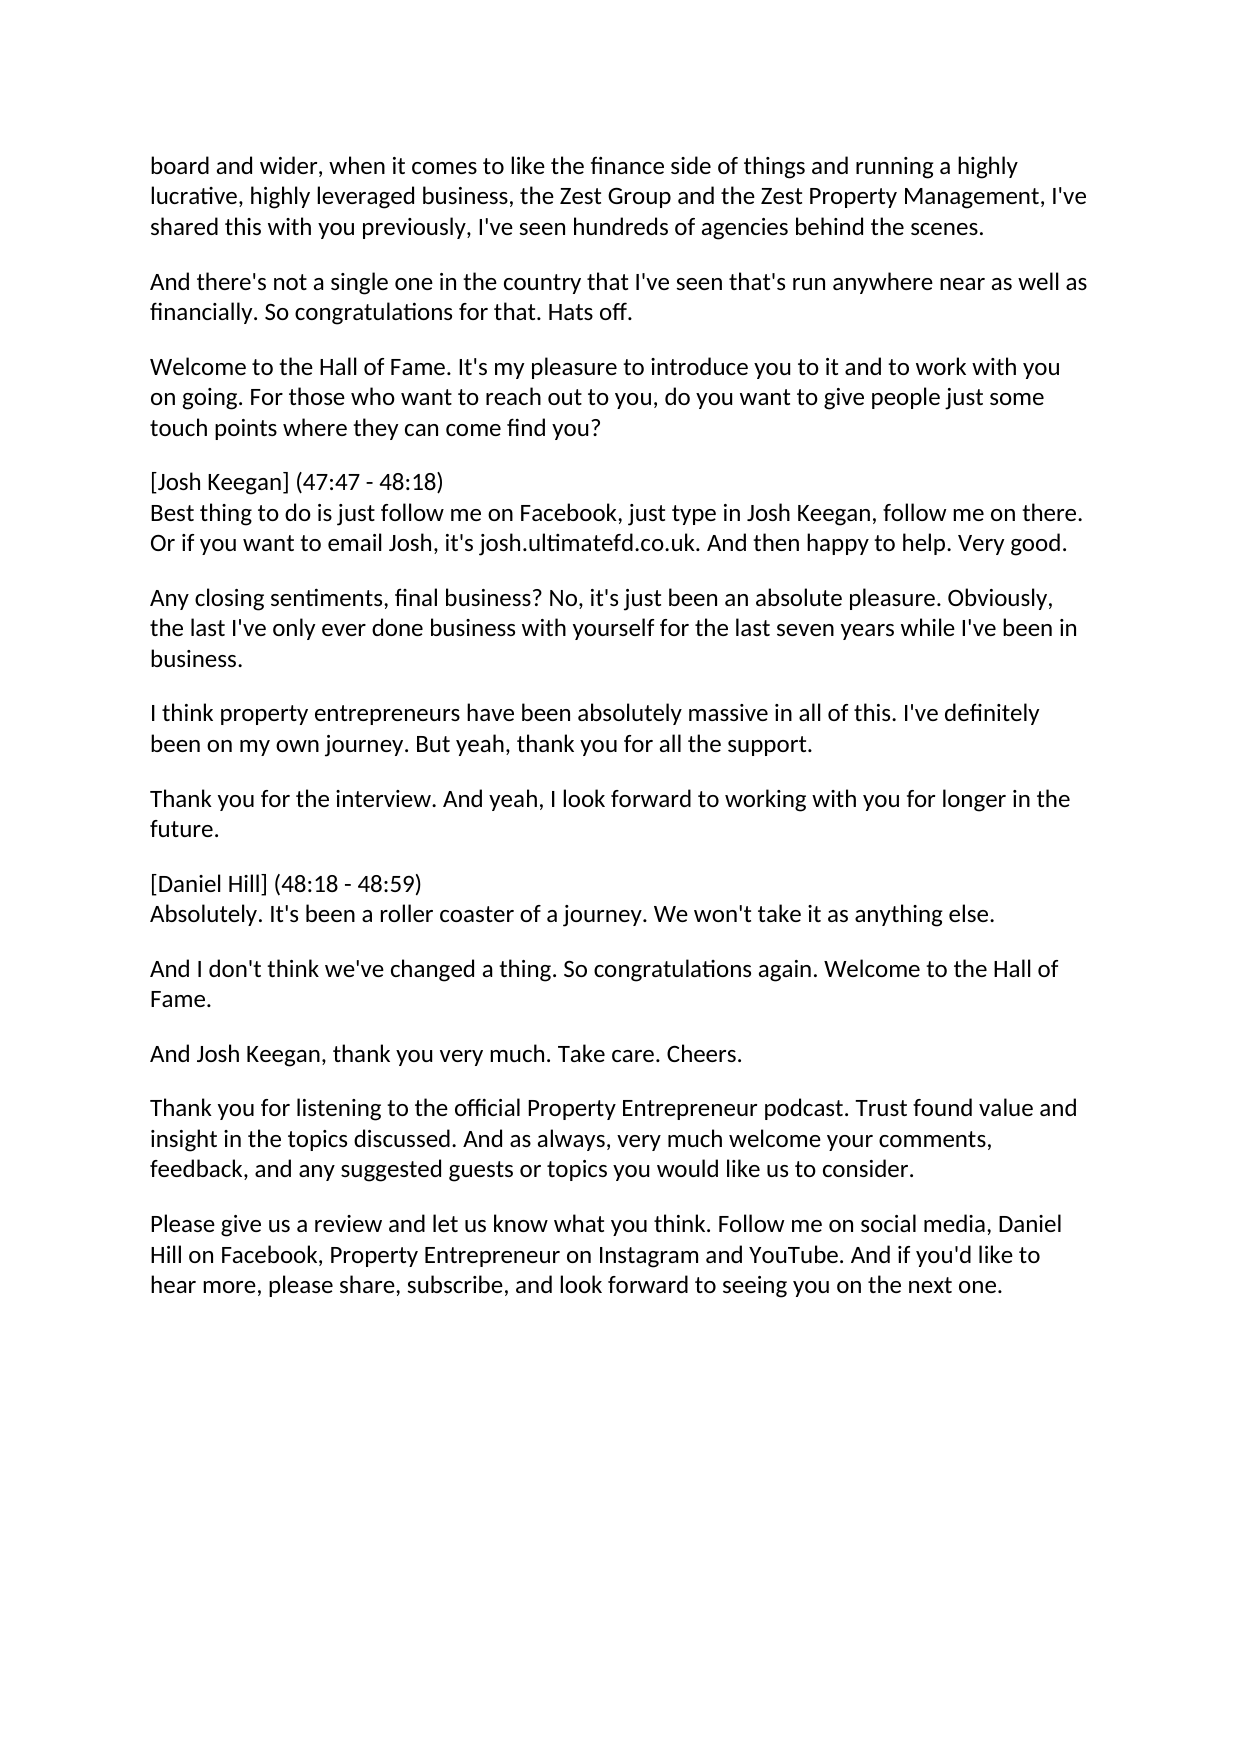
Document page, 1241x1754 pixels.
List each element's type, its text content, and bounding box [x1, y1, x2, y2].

text Best thing to do is just follow me on Facebook, just type in Josh Keegan, follow me on there. Or if you want to email Josh, it's josh.ultimatefd.co.uk. And then happy to help. Very good. [150, 497, 1090, 558]
text Thank you for the interview. And yeah, I look forward to working with you for longer in the future. [150, 783, 1090, 844]
text I think property entrepreneurs have been absolutely massive in all of this. I've definitely been on my own journey. But yeah, thank you for all the support. [150, 698, 1090, 759]
text Absolutely. It's been a roller coaster of a journey. We won't take it as anything else. [150, 898, 1090, 929]
text [Josh Keegan] (47:47 - 48:18) [150, 466, 1090, 497]
text Welcome to the Hall of Fame. It's my pleasure to introduce you to it and to work with you on going. For those who want to reach out to you, do you want to give people just some touch points where they can come find you? [150, 351, 1090, 442]
text [Daniel Hill] (48:18 - 48:59) [150, 868, 1090, 898]
text Thank you for listening to the official Property Entrepreneur podcast. Trust found value and insight in the topics discussed. And as always, very much welcome your comments, feedback, and any suggested guests or topics you would like us to consider. [150, 1093, 1090, 1184]
text And Josh Keegan, thank you very much. Take care. Cheers. [150, 1038, 1090, 1068]
text And there's not a single one in the country that I've seen that's run anywhere near as well as financially. So congratulations for that. Hats off. [150, 266, 1090, 327]
text Please give us a review and let us know what you think. Follow me on social media, Daniel Hill on Facebook, Property Entrepreneur on Instagram and YouTube. And if you'd like to hear more, please share, subscribe, and look forward to seeing you on the next one. [150, 1208, 1090, 1300]
text Any closing sentiments, final business? No, it's just been an absolute pleasure. Obviously, the last I've only ever done business with yourself for the last seven years while I've been in business. [150, 582, 1090, 673]
text And I don't think we've changed a thing. So congratulations again. Welcome to the Hall of Fame. [150, 953, 1090, 1014]
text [150, 150, 1090, 242]
